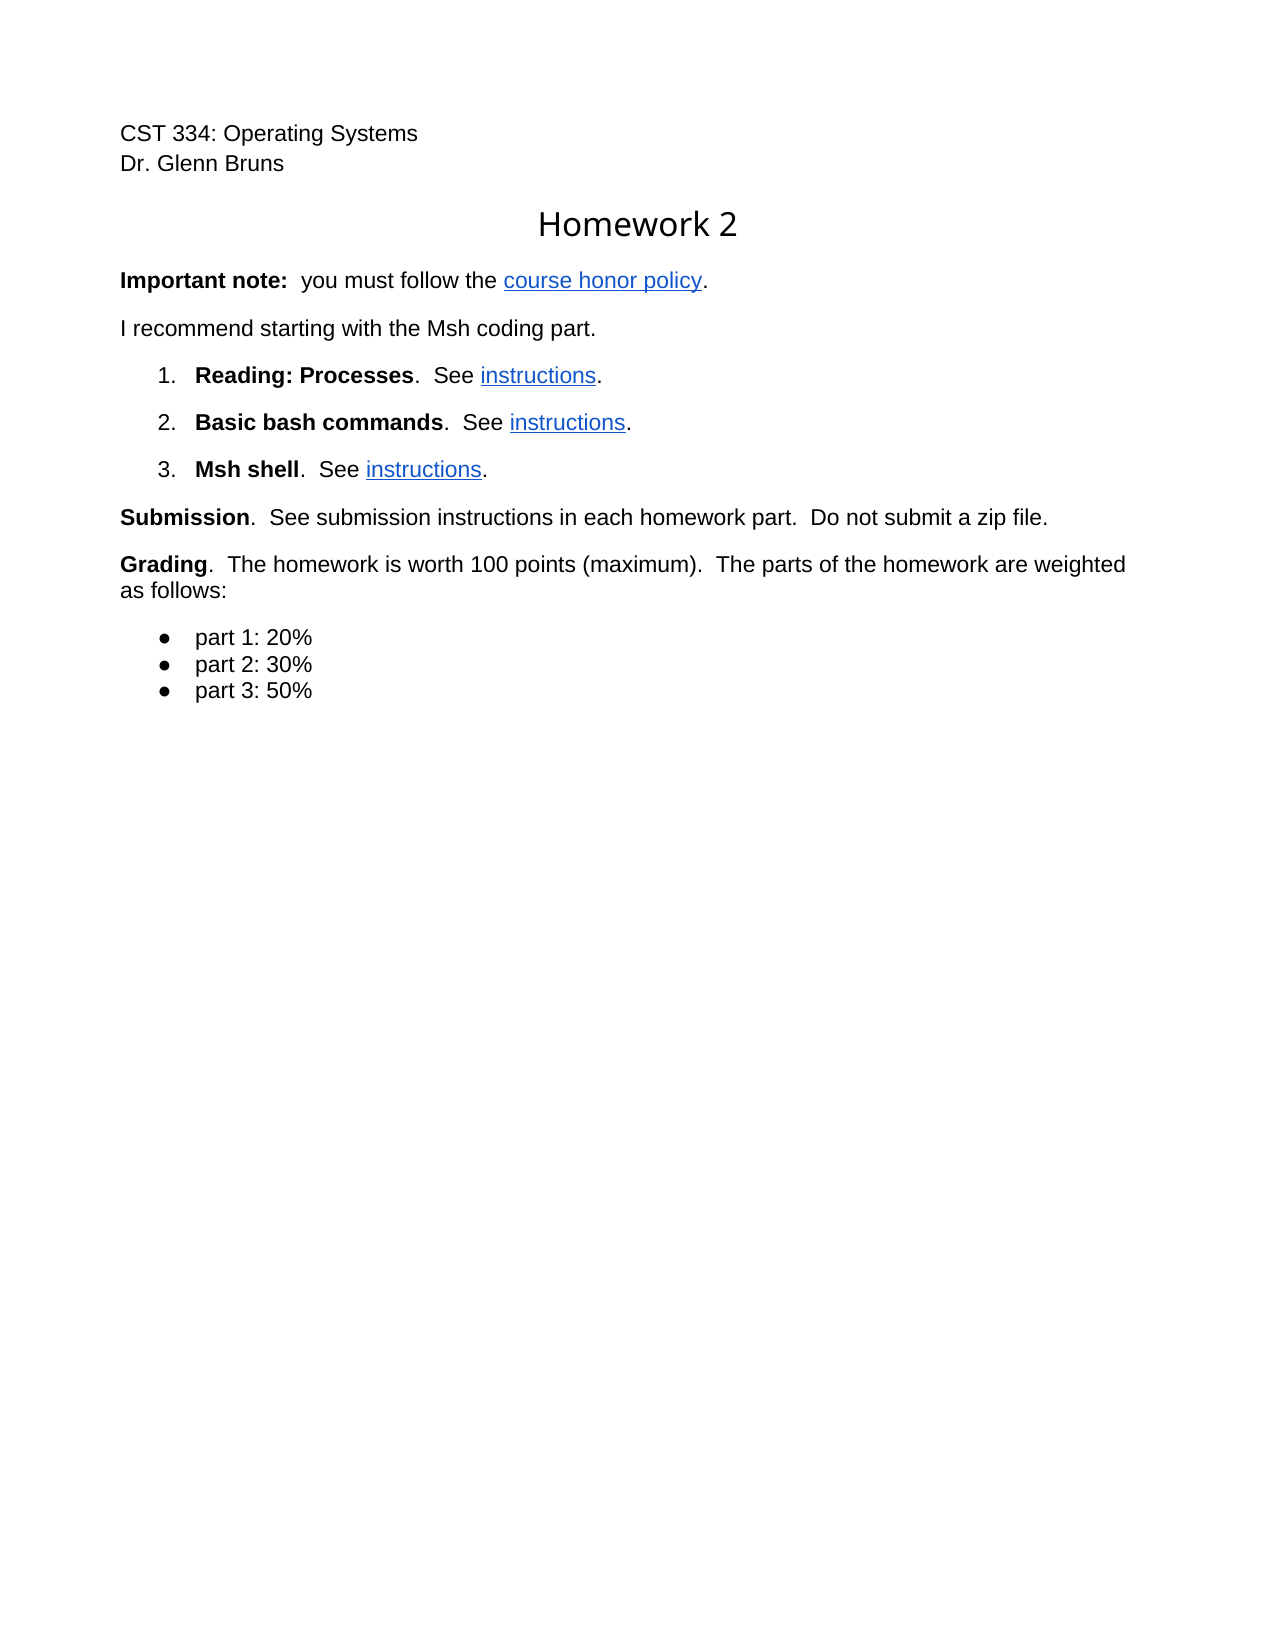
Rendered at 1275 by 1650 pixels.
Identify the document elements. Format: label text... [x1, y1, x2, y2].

list part 2: 30% [157, 651, 1155, 677]
text CST 334: Operating Systems [120, 120, 1155, 146]
subtitle Homework 2 [120, 201, 1155, 247]
list Basic bash commands. See instructions. [157, 409, 1155, 435]
text Grading. The homework is worth 100 points (maximum). The parts of the homework are weighted as follows: [120, 551, 1155, 603]
text Important note: you must follow the course honor policy. [120, 267, 1155, 294]
list part 3: 50% [157, 677, 1155, 703]
text I recommend starting with the Msh coding part. [120, 315, 1155, 341]
text Submission. See submission instructions in each homework part. Do not submit a zip file. [120, 503, 1155, 530]
list Reading: Processes. See instructions. [157, 362, 1155, 388]
list Msh shell. See instructions. [157, 456, 1155, 483]
list part 1: 20% [157, 624, 1155, 651]
text Dr. Glenn Bruns [120, 150, 1155, 177]
